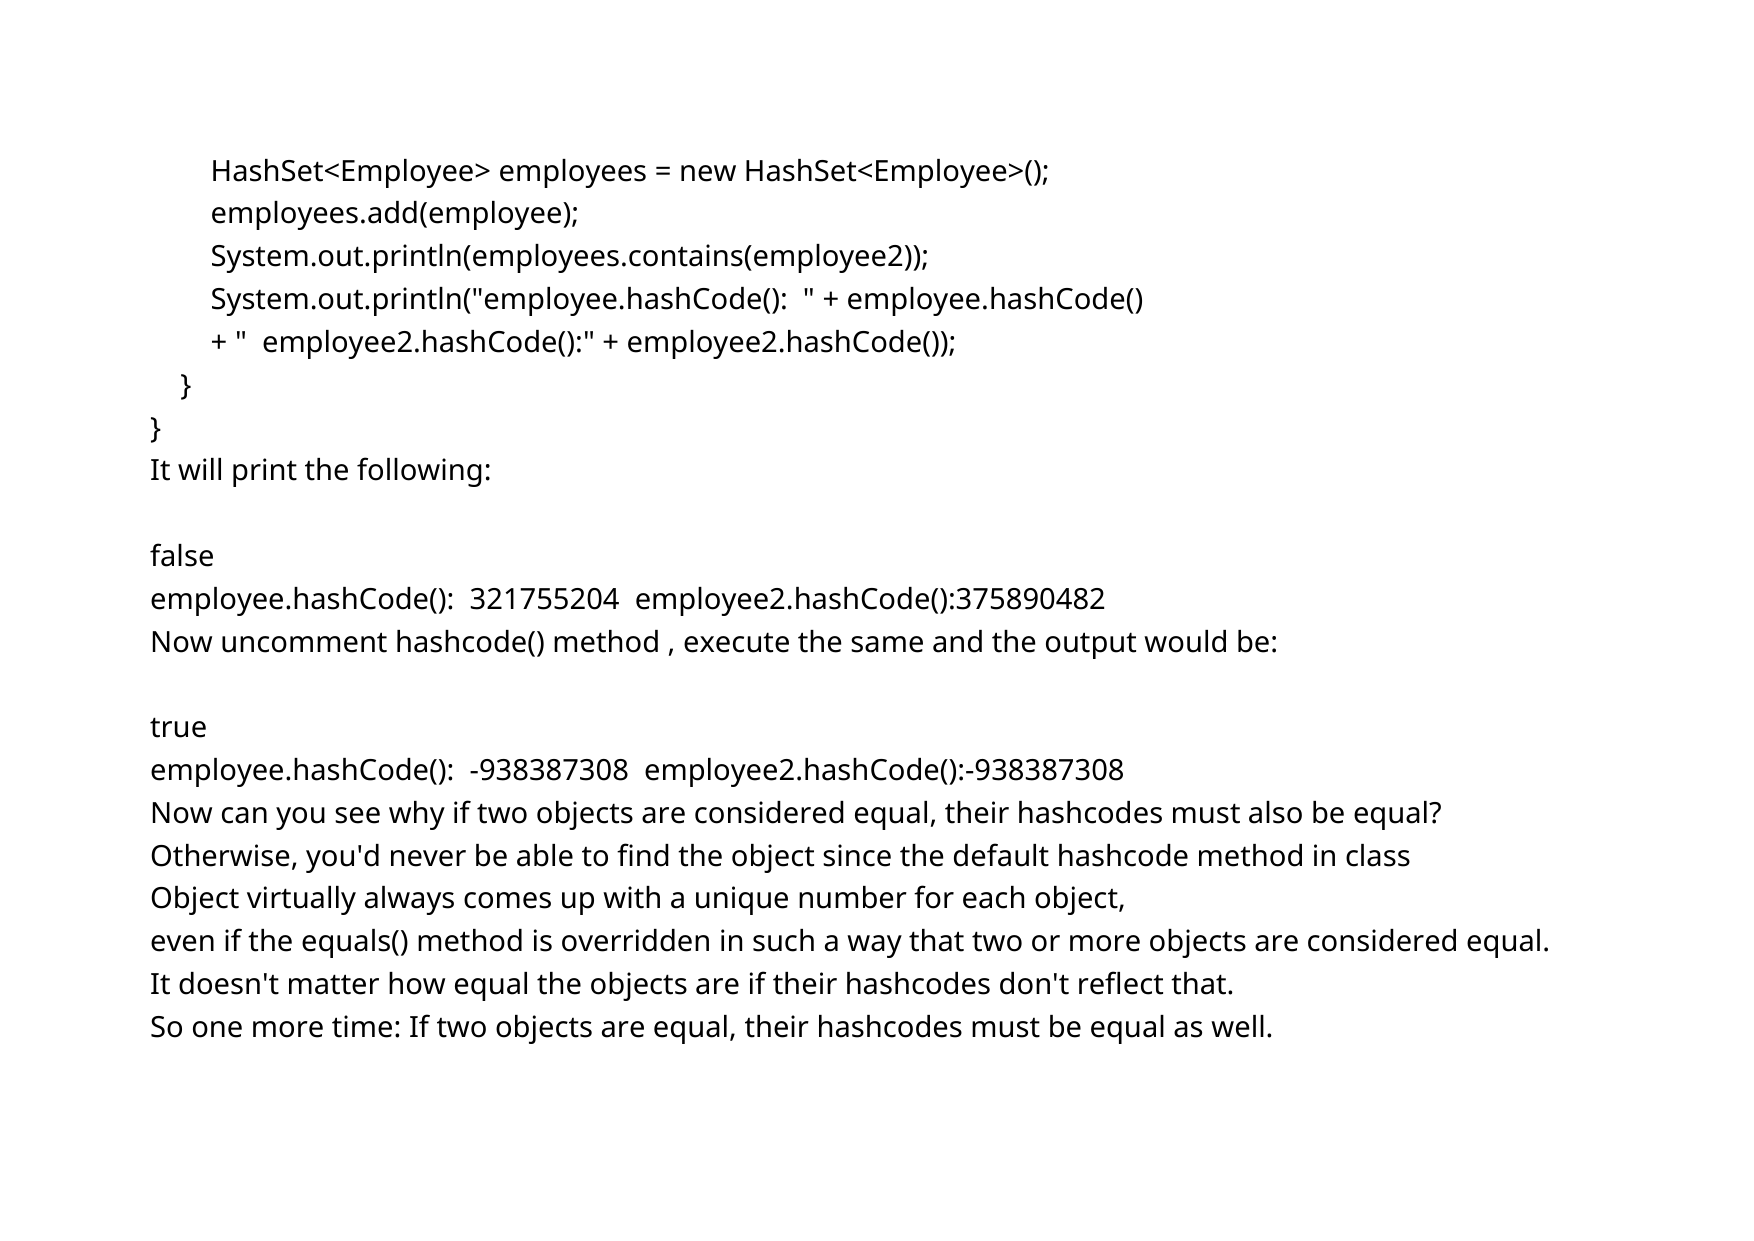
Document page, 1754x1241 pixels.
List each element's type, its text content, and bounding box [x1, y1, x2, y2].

text So one more time: If two objects are equal, their hashcodes must be equal as well. [150, 1006, 1604, 1046]
text employees.add(employee); [150, 193, 1604, 232]
text false [150, 535, 1604, 575]
text employee.hashCode(): -938387308 employee2.hashCode():-938387308 [150, 749, 1604, 789]
text Now can you see why if two objects are considered equal, their hashcodes must also be equal? [150, 792, 1604, 832]
text System.out.println("employee.hashCode(): " + employee.hashCode() [150, 278, 1604, 318]
text It doesn't matter how equal the objects are if their hashcodes don't reflect that. [150, 963, 1604, 1003]
text Object virtually always comes up with a unique number for each object, [150, 878, 1604, 917]
text Otherwise, you'd never be able to find the object since the default hashcode method in class [150, 835, 1604, 875]
text + " employee2.hashCode():" + employee2.hashCode()); [150, 321, 1604, 361]
text HashSet<Employee> employees = new HashSet<Employee>(); [150, 150, 1604, 190]
text true [150, 707, 1604, 746]
text even if the equals() method is overridden in such a way that two or more objects are considered equal. [150, 921, 1604, 960]
text employee.hashCode(): 321755204 employee2.hashCode():375890482 [150, 578, 1604, 618]
text Now uncomment hashcode() method , execute the same and the output would be: [150, 621, 1604, 661]
text It will print the following: [150, 450, 1604, 489]
text System.out.println(employees.contains(employee2)); [150, 236, 1604, 275]
text } [150, 407, 1604, 447]
text } [150, 364, 1604, 404]
